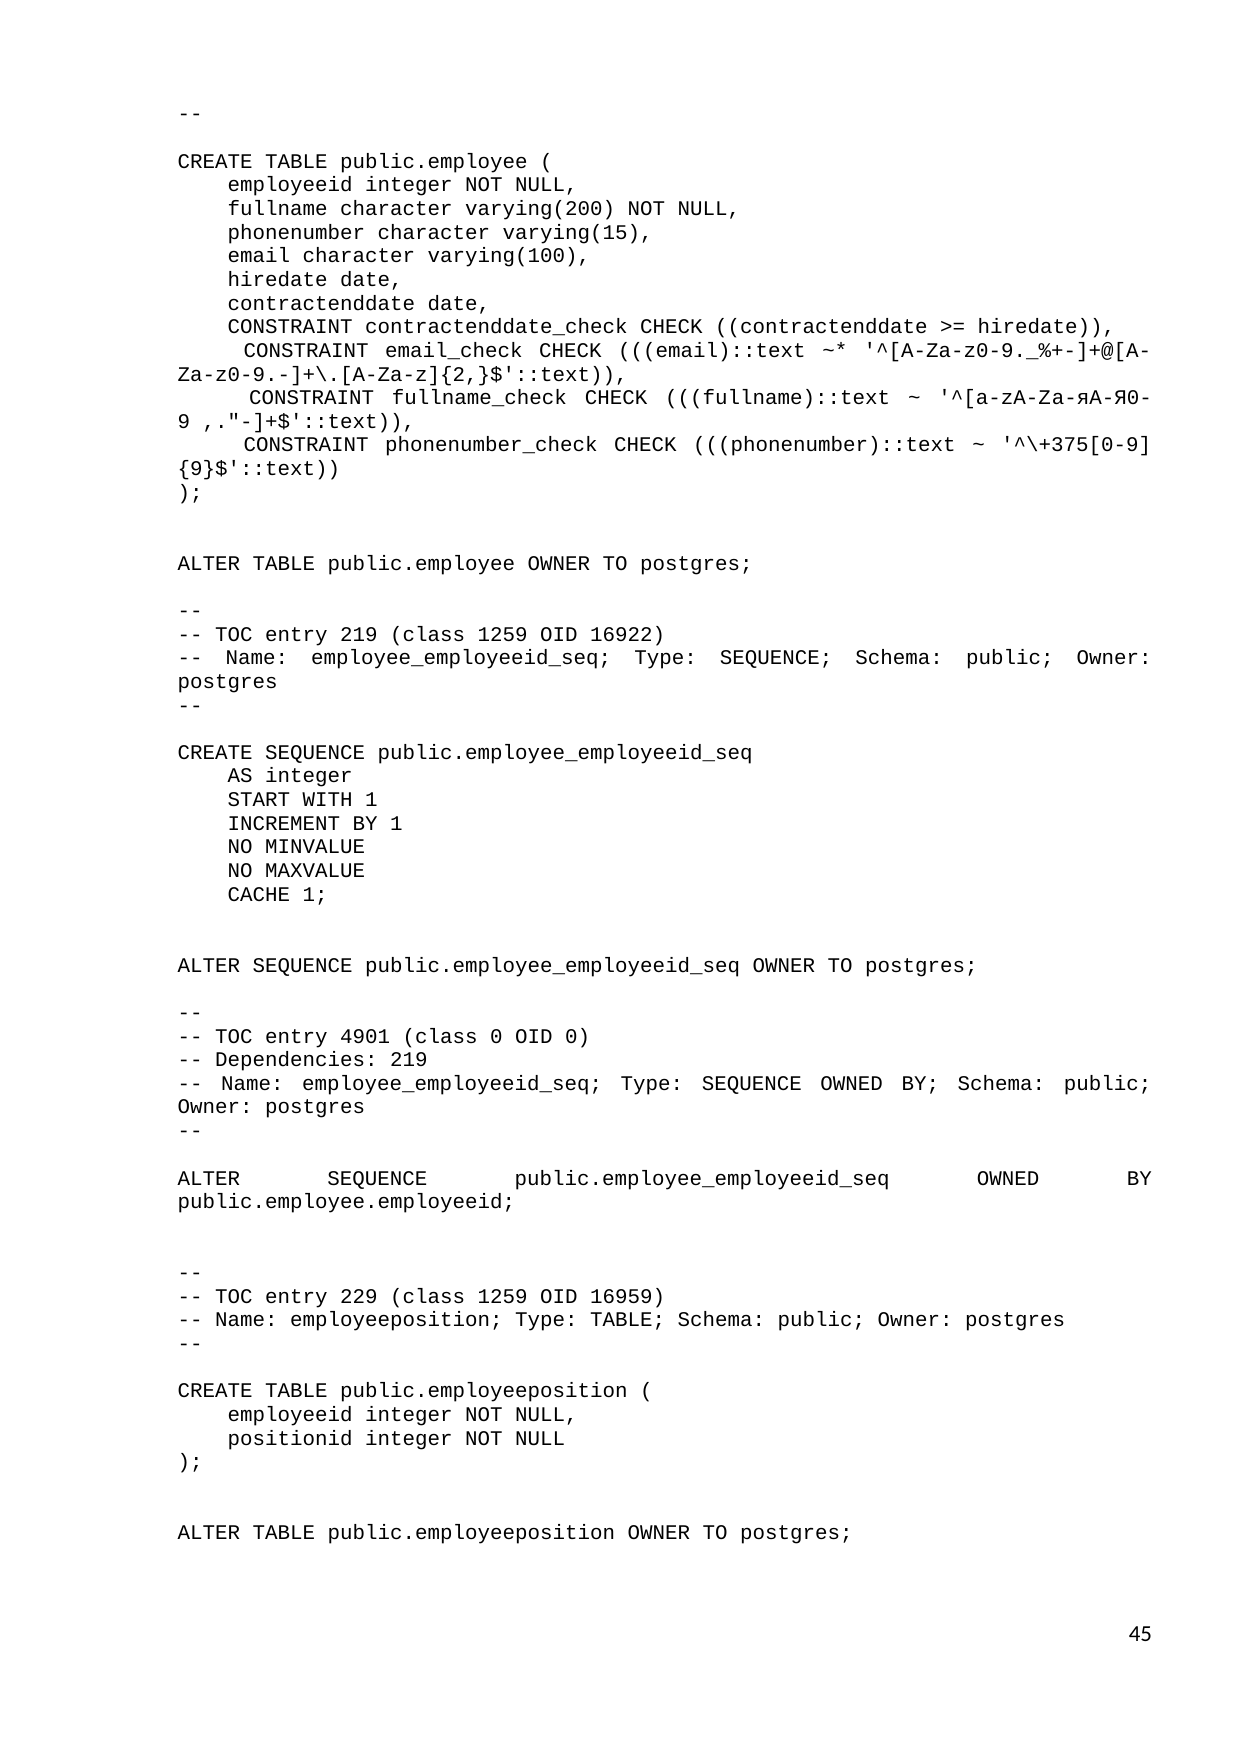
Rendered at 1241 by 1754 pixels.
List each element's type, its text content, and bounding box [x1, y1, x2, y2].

text ); [177, 1451, 1152, 1475]
text -- TOC entry 219 (class 1259 OID 16922) [177, 624, 1152, 647]
text -- TOC entry 229 (class 1259 OID 16959) [177, 1286, 1152, 1309]
text -- Name: employee_employeeid_seq; Type: SEQUENCE OWNED BY; Schema: public; Owner: postgres [177, 1073, 1152, 1120]
text CONSTRAINT email_check CHECK (((email)::text ~* '^[A-Za-z0-9._%+-]+@[A-Za-z0-9.-]+\.[A-Za-z]{2,}$'::text)), [177, 340, 1152, 387]
text ALTER TABLE public.employeeposition OWNER TO postgres; [177, 1522, 1152, 1546]
text CREATE SEQUENCE public.employee_employeeid_seq [177, 742, 1152, 766]
text employeeid integer NOT NULL, [177, 1404, 1152, 1428]
text -- [177, 1120, 1152, 1144]
text ALTER SEQUENCE public.employee_employeeid_seq OWNER TO postgres; [177, 955, 1152, 978]
text phonenumber character varying(15), [177, 222, 1152, 245]
text AS integer [177, 766, 1152, 789]
text employeeid integer NOT NULL, [177, 174, 1152, 198]
text ); [177, 482, 1152, 505]
text -- [177, 1333, 1152, 1357]
text -- [177, 103, 1152, 127]
text CREATE TABLE public.employee ( [177, 151, 1152, 174]
text CONSTRAINT contractenddate_check CHECK ((contractenddate >= hiredate)), [177, 316, 1152, 340]
text -- [177, 694, 1152, 718]
text START WITH 1 [177, 789, 1152, 813]
text -- [177, 600, 1152, 624]
text -- Dependencies: 219 [177, 1049, 1152, 1073]
text -- [177, 1002, 1152, 1026]
text CONSTRAINT fullname_check CHECK (((fullname)::text ~ '^[a-zA-Zа-яА-Я0-9 ,."-]+$'::text)), [177, 387, 1152, 434]
text ALTER TABLE public.employee OWNER TO postgres; [177, 553, 1152, 576]
text ALTER SEQUENCE public.employee_employeeid_seq OWNED BY public.employee.employeeid; [177, 1167, 1152, 1215]
text -- Name: employee_employeeid_seq; Type: SEQUENCE; Schema: public; Owner: postgres [177, 647, 1152, 694]
text -- TOC entry 4901 (class 0 OID 0) [177, 1026, 1152, 1049]
text INCREMENT BY 1 [177, 813, 1152, 836]
text CREATE TABLE public.employeeposition ( [177, 1380, 1152, 1404]
text NO MAXVALUE [177, 860, 1152, 884]
text CONSTRAINT phonenumber_check CHECK (((phonenumber)::text ~ '^\+375[0-9]{9}$'::text)) [177, 434, 1152, 482]
text NO MINVALUE [177, 836, 1152, 860]
text hiredate date, [177, 269, 1152, 293]
text CACHE 1; [177, 884, 1152, 907]
text email character varying(100), [177, 245, 1152, 269]
text positionid integer NOT NULL [177, 1428, 1152, 1451]
text contractenddate date, [177, 293, 1152, 316]
text -- Name: employeeposition; Type: TABLE; Schema: public; Owner: postgres [177, 1309, 1152, 1333]
text -- [177, 1262, 1152, 1286]
text fullname character varying(200) NOT NULL, [177, 198, 1152, 222]
